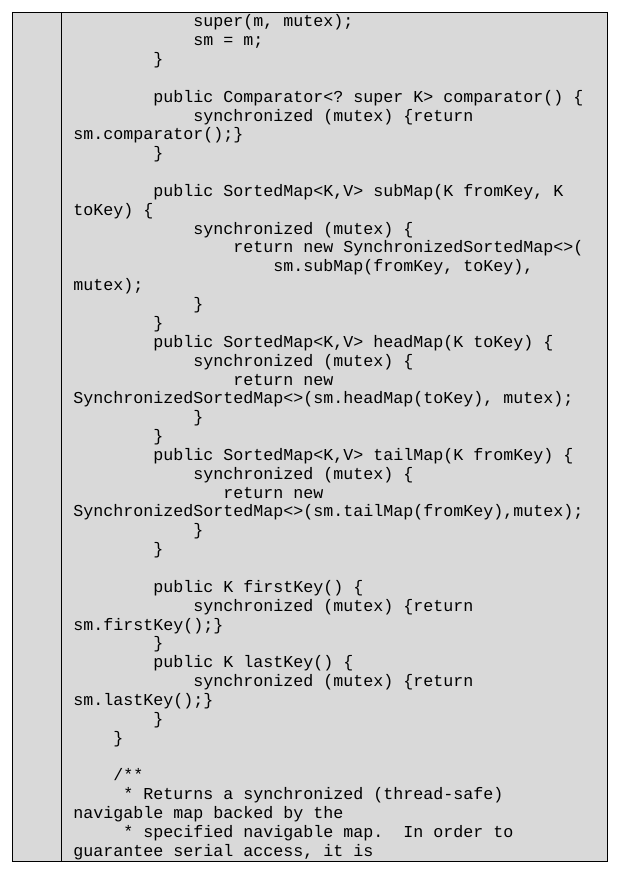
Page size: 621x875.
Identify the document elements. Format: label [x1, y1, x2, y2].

table_header [13, 13, 61, 861]
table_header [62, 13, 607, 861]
